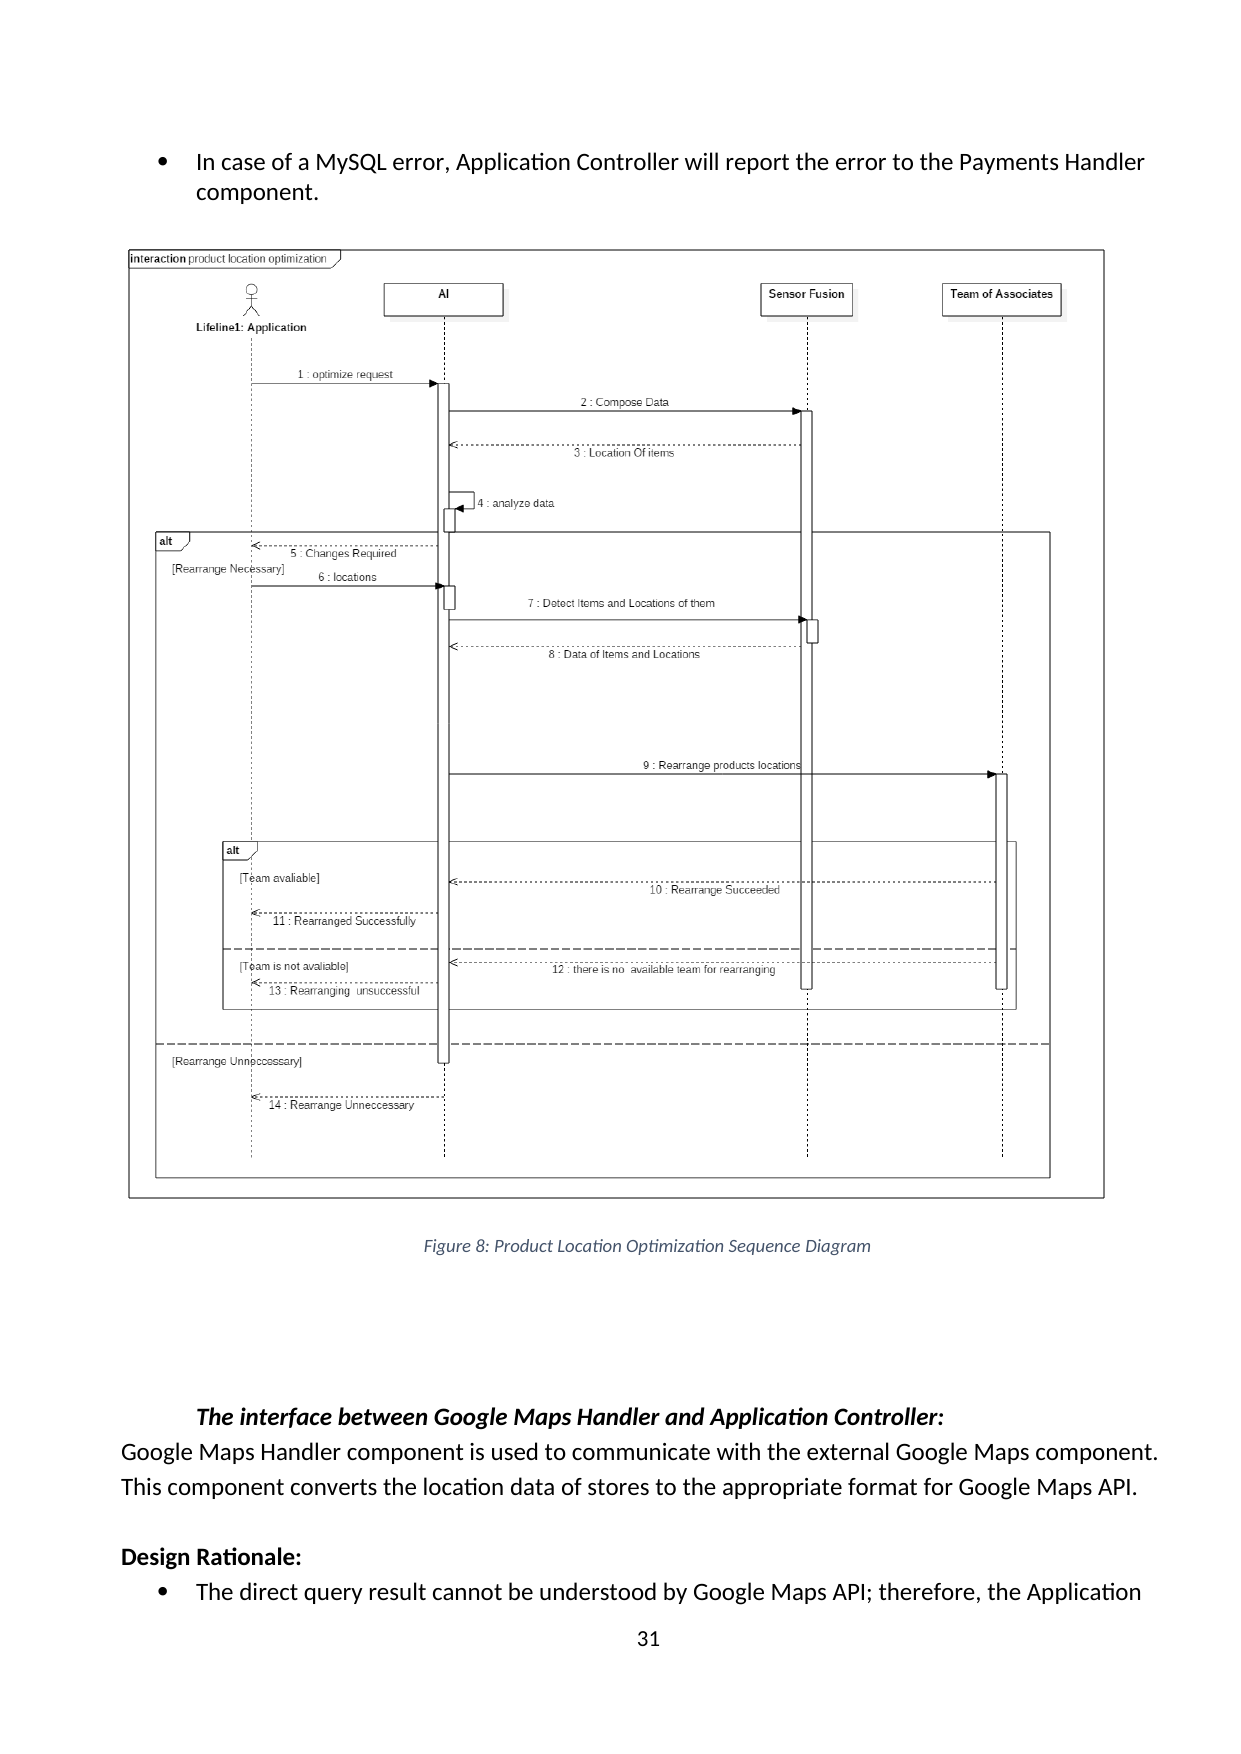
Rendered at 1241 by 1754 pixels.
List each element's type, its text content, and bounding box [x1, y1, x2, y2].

list The interface between Google Maps Handler and Application Controller: [196, 1401, 1176, 1431]
picture [120, 241, 1137, 1231]
text Design Rationale: [121, 1541, 1176, 1571]
list In case of a MySQL error, Application Controller will report the error to the Payments Handler component. [158, 146, 1176, 207]
text Figure 8: Product Location Optimization Sequence Diagram [121, 1234, 1176, 1257]
text Google Maps Handler component is used to communicate with the external Google Maps component. This component converts the location data of stores to the appropriate format for Google Maps API. [121, 1436, 1176, 1501]
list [158, 1576, 1176, 1606]
